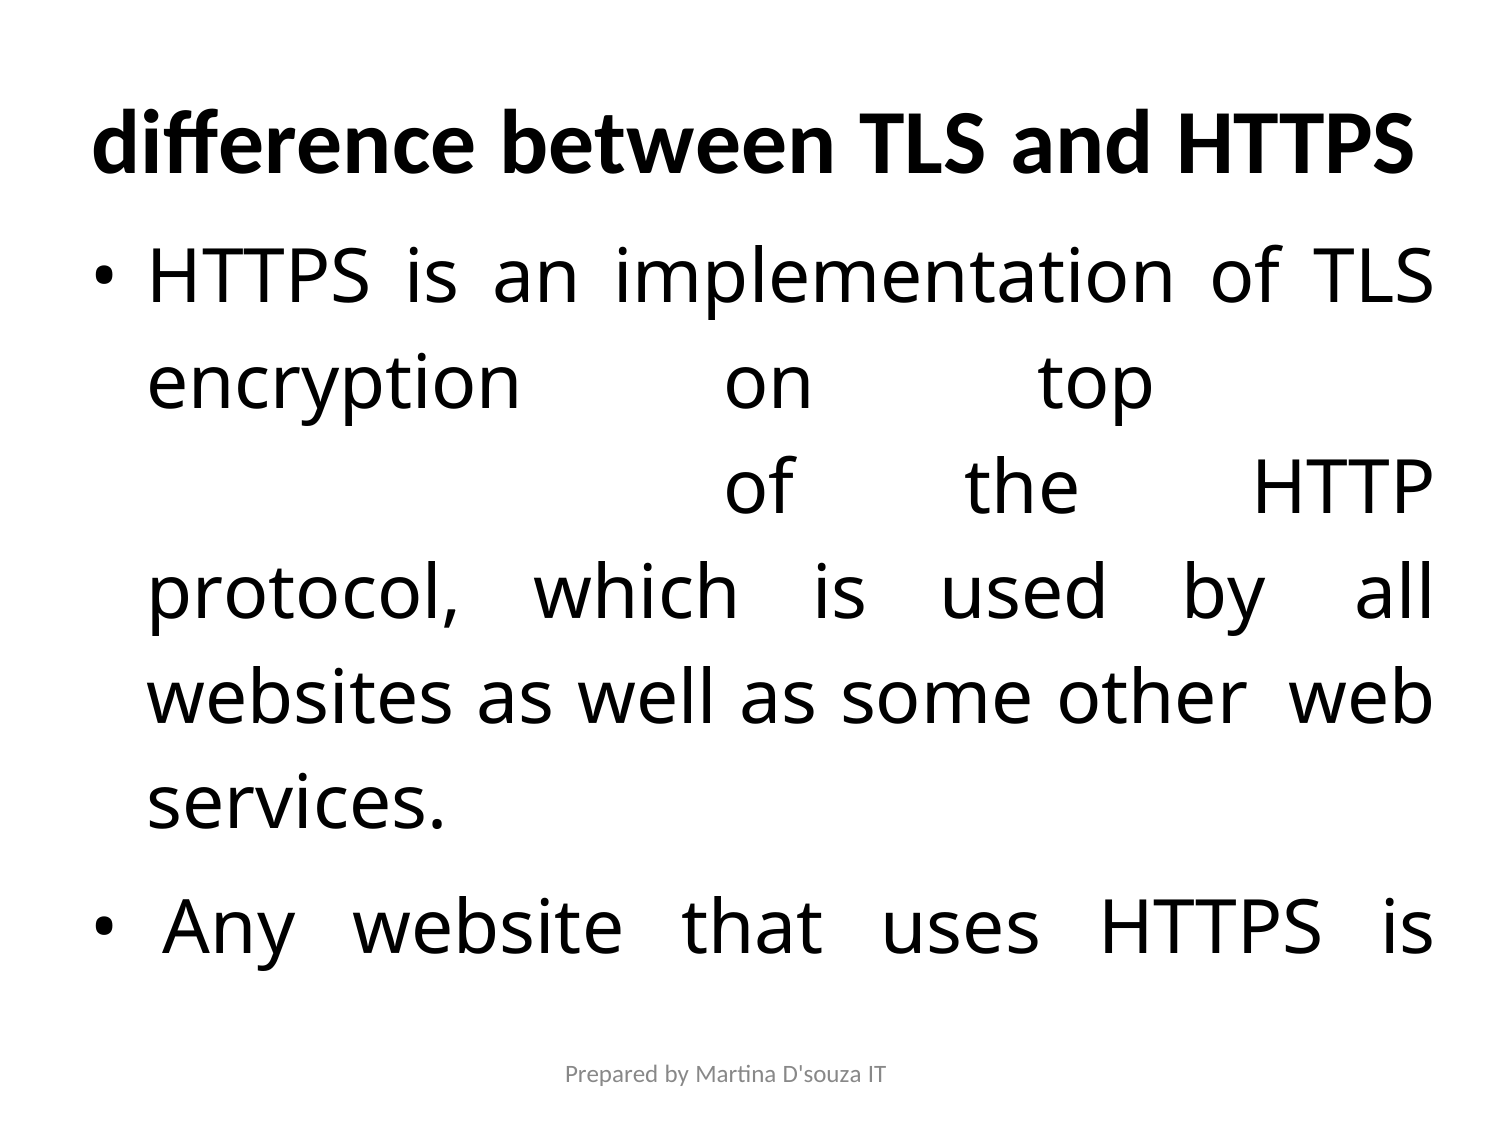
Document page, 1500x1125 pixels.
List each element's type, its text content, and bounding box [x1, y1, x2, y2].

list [90, 874, 1435, 976]
text difference between TLS and HTTPS [91, 92, 1500, 194]
list HTTPS is an implementation of TLS encryption on top of the HTTP protocol, which is used by all websites as well as some other web services. [90, 223, 1435, 851]
